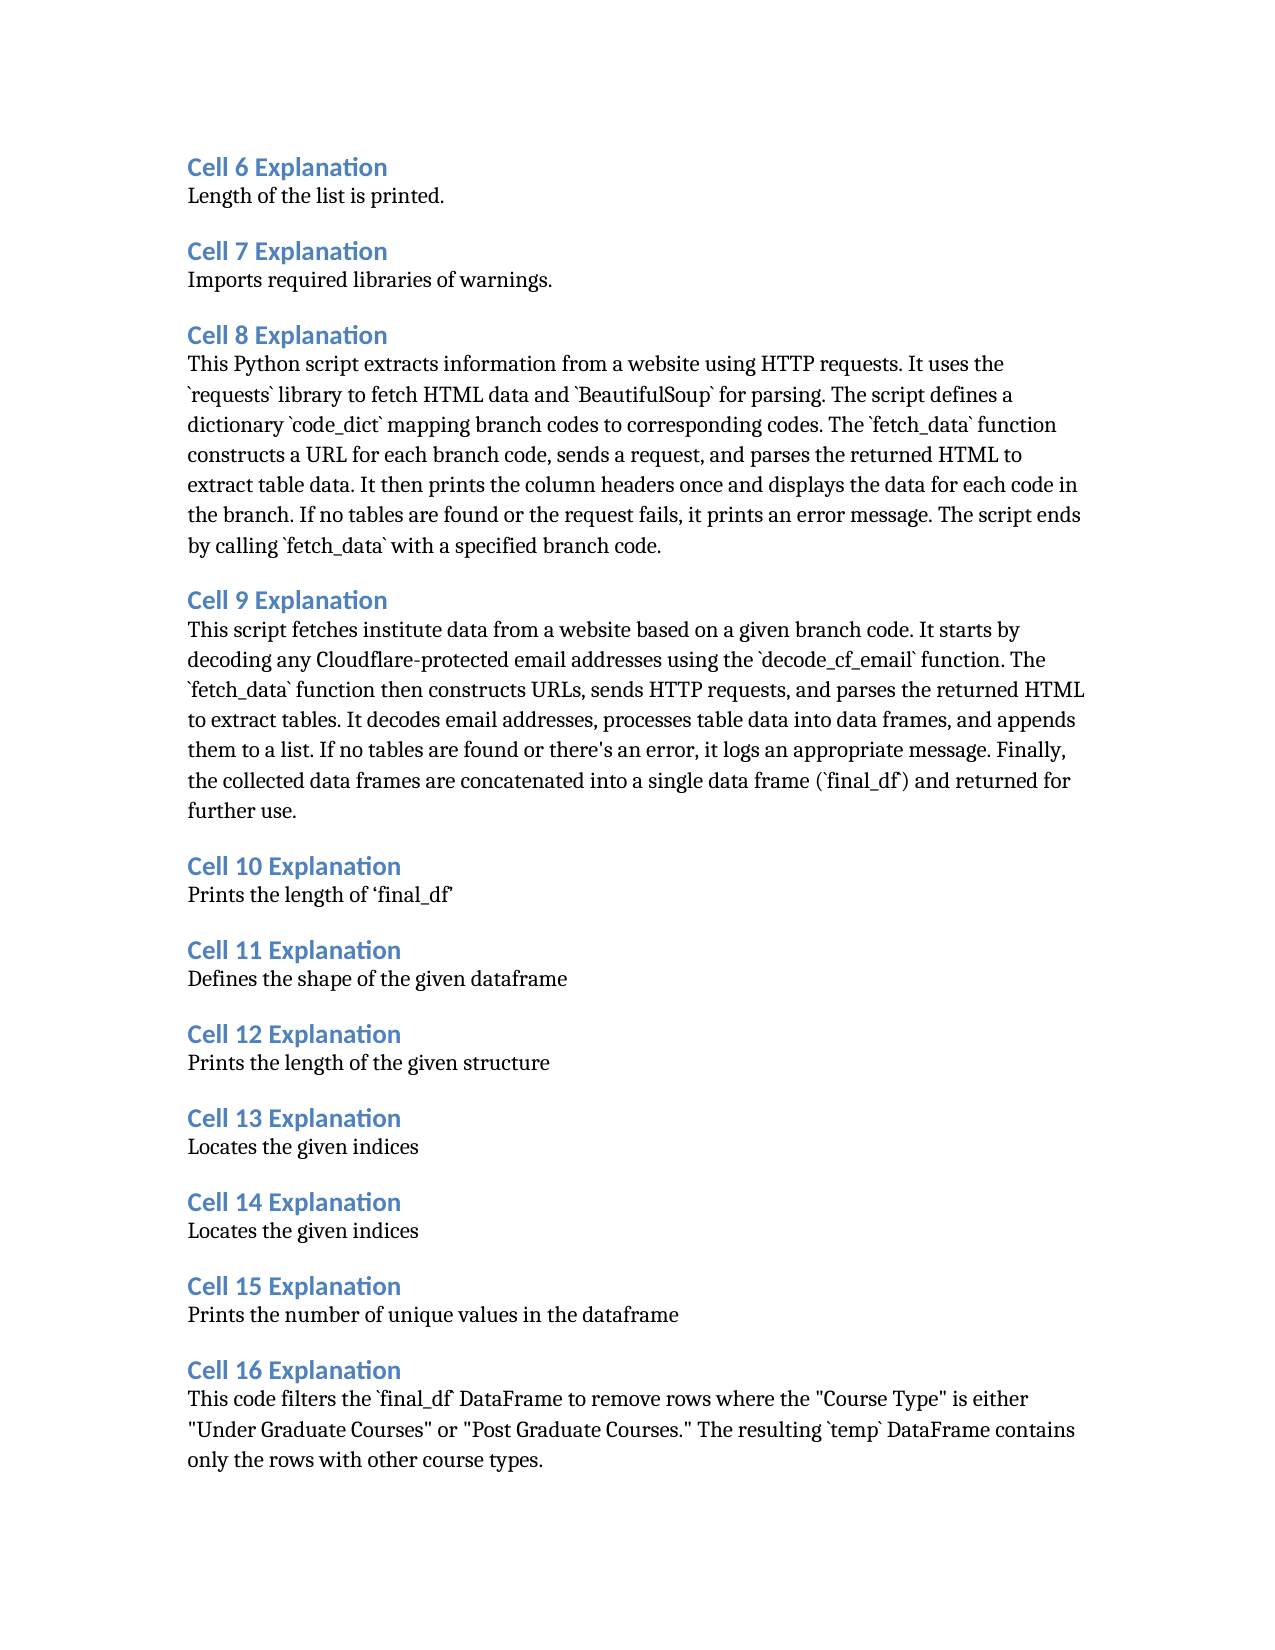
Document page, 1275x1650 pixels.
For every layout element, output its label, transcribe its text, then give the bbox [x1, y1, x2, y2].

text Prints the number of unique values in the dataframe [187, 1302, 1087, 1328]
text Length of the list is printed. [187, 183, 1087, 209]
subtitle Cell 7 Explanation [187, 234, 1087, 267]
subtitle Cell 12 Explanation [187, 1017, 1087, 1050]
text Locates the given indices [187, 1218, 1087, 1244]
text This Python script extracts information from a website using HTTP requests. It uses the `requests` library to fetch HTML data and `BeautifulSoup` for parsing. The script defines a dictionary `code_dict` mapping branch codes to corresponding codes. The `fetch_data` function constructs a URL for each branch code, sends a request, and parses the returned HTML to extract table data. It then prints the column headers once and displays the data for each code in the branch. If no tables are found or the request fails, it prints an error message. The script ends by calling `fetch_data` with a specified branch code. [187, 351, 1087, 559]
subtitle Cell 10 Explanation [187, 849, 1087, 882]
subtitle Cell 8 Explanation [187, 318, 1087, 351]
text Defines the shape of the given dataframe [187, 966, 1087, 992]
text Prints the length of the given structure [187, 1050, 1087, 1076]
subtitle Cell 6 Explanation [187, 150, 1087, 183]
text Prints the length of ‘final_df’ [187, 882, 1087, 908]
subtitle Cell 14 Explanation [187, 1185, 1087, 1218]
subtitle Cell 9 Explanation [187, 583, 1087, 616]
text This script fetches institute data from a website based on a given branch code. It starts by decoding any Cloudflare-protected email addresses using the `decode_cf_email` function. The `fetch_data` function then constructs URLs, sends HTTP requests, and parses the returned HTML to extract tables. It decodes email addresses, processes table data into data frames, and appends them to a list. If no tables are found or there's an error, it logs an appropriate message. Finally, the collected data frames are concatenated into a single data frame (`final_df`) and returned for further use. [187, 616, 1087, 824]
subtitle Cell 11 Explanation [187, 933, 1087, 966]
subtitle Cell 15 Explanation [187, 1269, 1087, 1302]
text This code filters the `final_df` DataFrame to remove rows where the "Course Type" is either "Under Graduate Courses" or "Post Graduate Courses." The resulting `temp` DataFrame contains only the rows with other course types. [187, 1386, 1087, 1473]
text Imports required libraries of warnings. [187, 267, 1087, 293]
subtitle Cell 16 Explanation [187, 1353, 1087, 1386]
subtitle Cell 13 Explanation [187, 1101, 1087, 1134]
text Locates the given indices [187, 1134, 1087, 1160]
